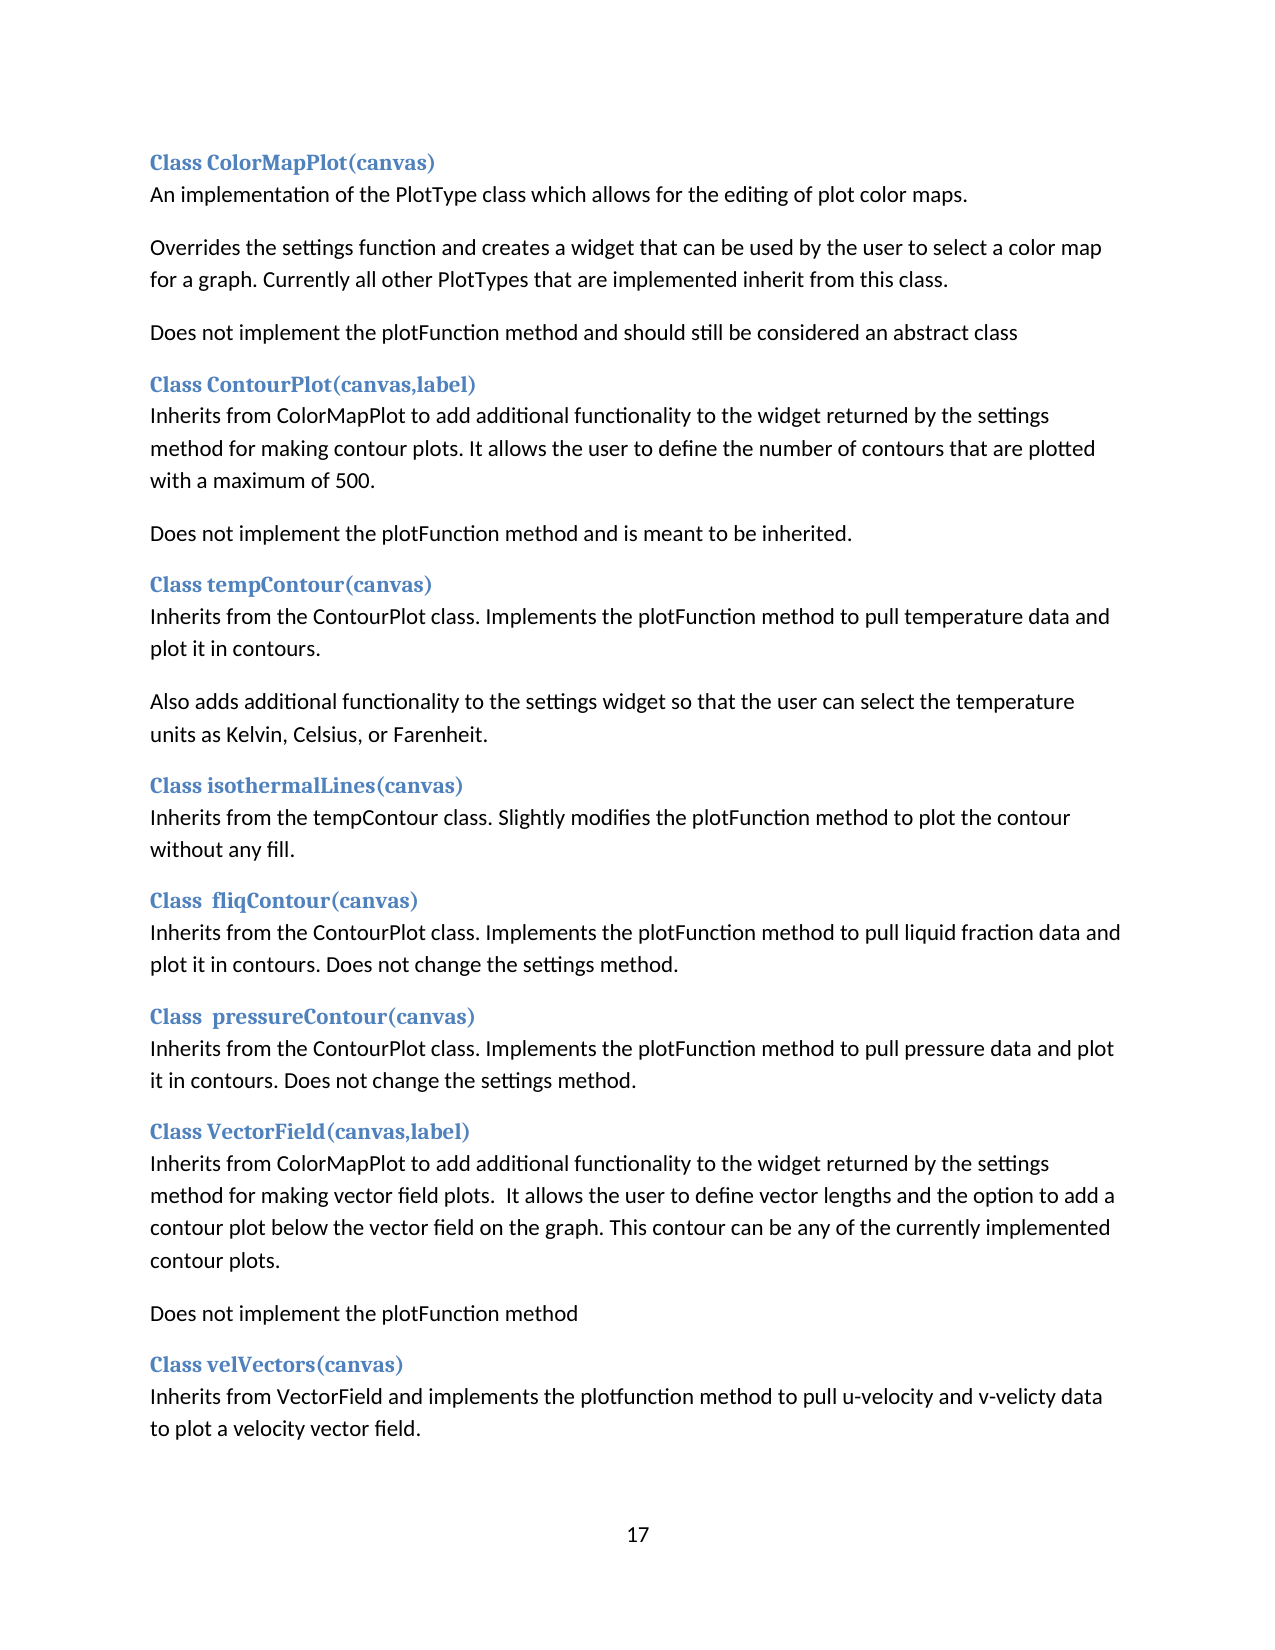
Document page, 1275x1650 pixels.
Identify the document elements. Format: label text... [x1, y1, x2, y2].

subtitle Class VectorField(canvas,label) [150, 1119, 1125, 1145]
subtitle Class fliqContour(canvas) [150, 888, 1125, 914]
text Does not implement the plotFunction method and should still be considered an abstract class [150, 318, 1125, 346]
text Also adds additional functionality to the settings widget so that the user can select the temperature units as Kelvin, Celsius, or Farenheit. [150, 687, 1125, 748]
text Inherits from the tempContour class. Slightly modifies the plotFunction method to plot the contour without any fill. [150, 803, 1125, 863]
text An implementation of the PlotType class which allows for the editing of plot color maps. [150, 180, 1125, 208]
subtitle Class velVectors(canvas) [150, 1352, 1125, 1378]
subtitle Class ContourPlot(canvas,label) [150, 371, 1125, 398]
text Inherits from VectorField and implements the plotfunction method to pull u-velocity and v-velicty data to plot a velocity vector field. [150, 1382, 1125, 1442]
subtitle Class pressureContour(canvas) [150, 1003, 1125, 1030]
subtitle Class isothermalLines(canvas) [150, 773, 1125, 799]
subtitle Class tempContour(canvas) [150, 572, 1125, 598]
text Inherits from ColorMapPlot to add additional functionality to the widget returned by the settings method for making vector field plots. It allows the user to define vector lengths and the option to add a contour plot below the vector field on the graph. This contour can be any of the currently implemented contour plots. [150, 1149, 1125, 1274]
subtitle Class ColorMapPlot(canvas) [150, 150, 1125, 176]
text Inherits from ColorMapPlot to add additional functionality to the widget returned by the settings method for making contour plots. It allows the user to define the number of contours that are plotted with a maximum of 500. [150, 402, 1125, 494]
text Inherits from the ContourPlot class. Implements the plotFunction method to pull pressure data and plot it in contours. Does not change the settings method. [150, 1034, 1125, 1094]
text Does not implement the plotFunction method and is meant to be inherited. [150, 519, 1125, 547]
text Does not implement the plotFunction method [150, 1299, 1125, 1327]
text Overrides the settings function and creates a widget that can be used by the user to select a color map for a graph. Currently all other PlotTypes that are implemented inherit from this class. [150, 233, 1125, 293]
text Inherits from the ContourPlot class. Implements the plotFunction method to pull liquid fraction data and plot it in contours. Does not change the settings method. [150, 918, 1125, 978]
text Inherits from the ContourPlot class. Implements the plotFunction method to pull temperature data and plot it in contours. [150, 602, 1125, 662]
